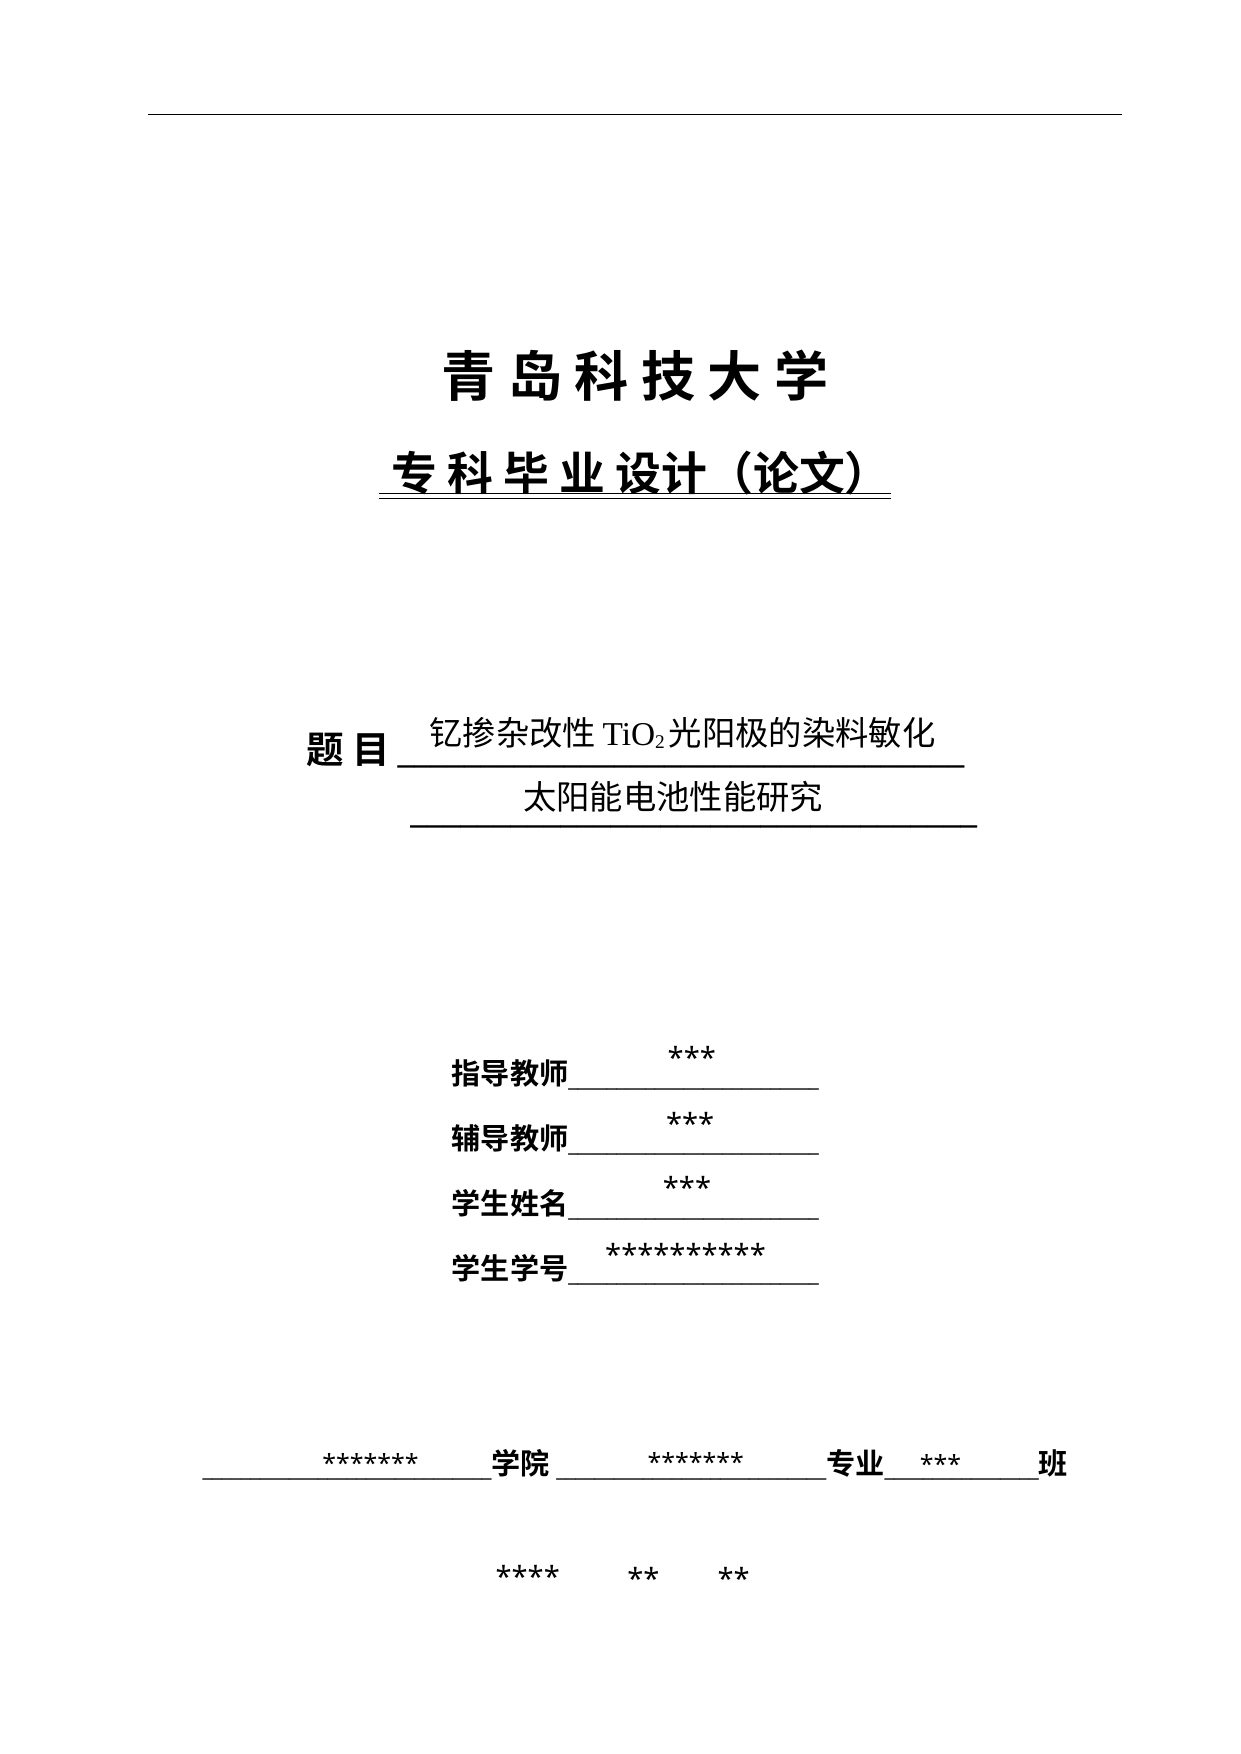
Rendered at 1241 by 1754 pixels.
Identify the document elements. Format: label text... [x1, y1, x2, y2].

text 学生姓名__________________________ [148, 1169, 1122, 1234]
text 辅导教师__________________________ [148, 1104, 1122, 1169]
text 题 目 __________________________________ [148, 714, 1122, 779]
text 专 科 毕 业 设计（论文） [148, 422, 1122, 519]
text 学生学号__________________________ [148, 1234, 1122, 1299]
text 青 岛 科 技 大 学 [148, 324, 1122, 422]
text ______________________________学院 ____________________________专业________________班 [148, 1429, 1122, 1494]
text 指导教师__________________________ [148, 1039, 1122, 1104]
text __________________________________ [148, 779, 1122, 844]
